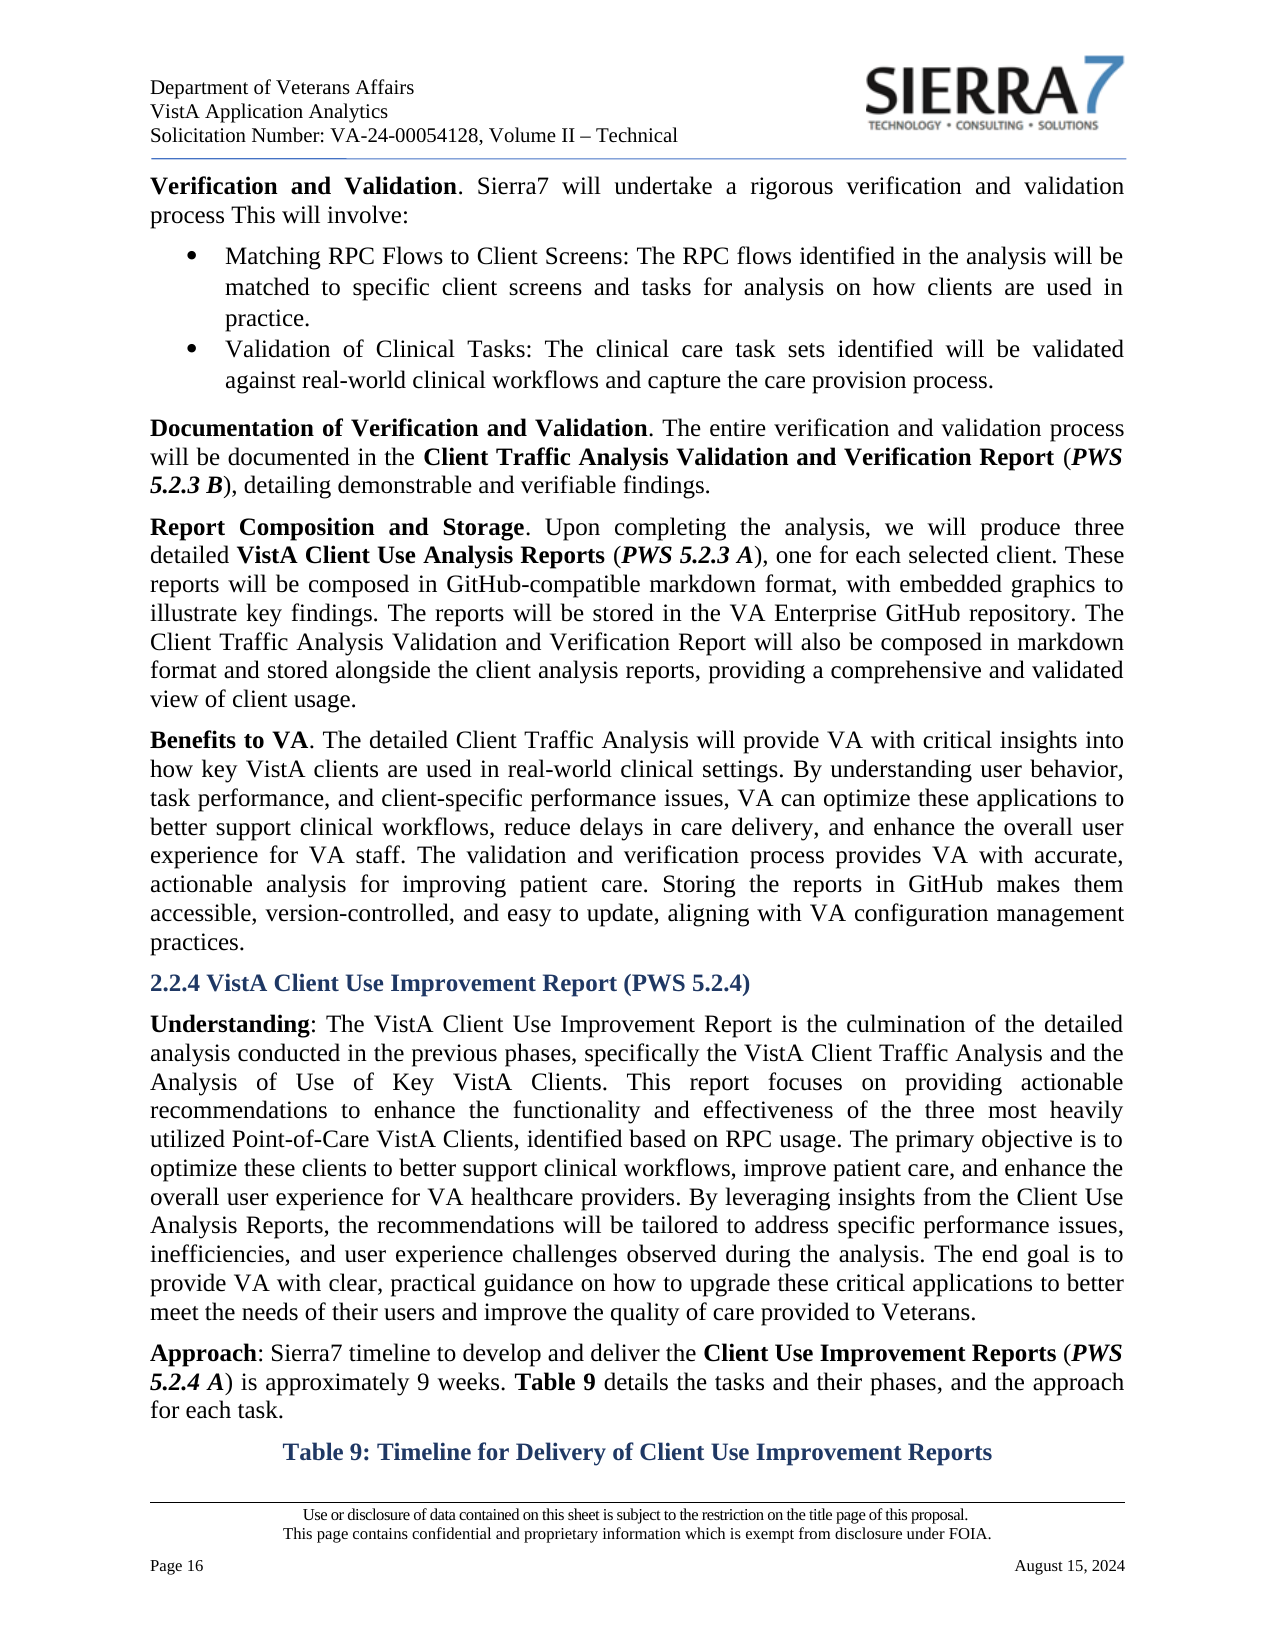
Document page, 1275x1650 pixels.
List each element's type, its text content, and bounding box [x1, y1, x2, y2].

text Verification and Validation. Sierra7 will undertake a rigorous verification and validation process This will involve: [150, 171, 1125, 229]
text Benefits to VA. The detailed Client Traffic Analysis will provide VA with critical insights into how key VistA clients are used in real-world clinical settings. By understanding user behavior, task performance, and client-specific performance issues, VA can optimize these applications to better support clinical workflows, reduce delays in care delivery, and enhance the overall user experience for VA staff. The validation and verification process provides VA with accurate, actionable analysis for improving patient care. Storing the reports in GitHub makes them accessible, version-controlled, and easy to update, aligning with VA configuration management practices. [150, 726, 1125, 956]
list Matching RPC Flows to Client Screens: The RPC flows identified in the analysis will be matched to specific client screens and tasks for analysis on how clients are used in practice. [187, 241, 1125, 332]
list Validation of Clinical Tasks: The clinical care task sets identified will be validated against real-world clinical workflows and capture the care provision process. [187, 334, 1125, 394]
picture [866, 55, 1125, 133]
subtitle 2.2.4 VistA Client Use Improvement Report (PWS 5.2.4) [150, 968, 1125, 997]
text Report Composition and Storage. Upon completing the analysis, we will produce three detailed VistA Client Use Analysis Reports (PWS 5.2.3 A), one for each selected client. These reports will be composed in GitHub-compatible markdown format, with embedded graphics to illustrate key findings. The reports will be stored in the VA Enterprise GitHub repository. The Client Traffic Analysis Validation and Verification Report will also be composed in markdown format and stored alongside the client analysis reports, providing a comprehensive and validated view of client usage. [150, 512, 1125, 713]
text Understanding: The VistA Client Use Improvement Report is the culmination of the detailed analysis conducted in the previous phases, specifically the VistA Client Traffic Analysis and the Analysis of Use of Key VistA Clients. This report focuses on providing actionable recommendations to enhance the functionality and effectiveness of the three most heavily utilized Point-of-Care VistA Clients, identified based on RPC usage. The primary objective is to optimize these clients to better support clinical workflows, improve patient care, and enhance the overall user experience for VA healthcare providers. By leveraging insights from the Client Use Analysis Reports, the recommendations will be tailored to address specific performance issues, inefficiencies, and user experience challenges observed during the analysis. The end goal is to provide VA with clear, practical guidance on how to upgrade these critical applications to better meet the needs of their users and improve the quality of care provided to Veterans. [150, 1009, 1125, 1326]
text Documentation of Verification and Validation. The entire verification and validation process will be documented in the Client Traffic Analysis Validation and Verification Report (PWS 5.2.3 B), detailing demonstrable and verifiable findings. [150, 413, 1125, 499]
text Approach: Sierra7 timeline to develop and deliver the Client Use Improvement Reports (PWS 5.2.4 A) is approximately 9 weeks. Table 9 details the tasks and their phases, and the approach for each task. [150, 1338, 1125, 1424]
text Table 9: Timeline for Delivery of Client Use Improvement Reports [150, 1437, 1125, 1466]
